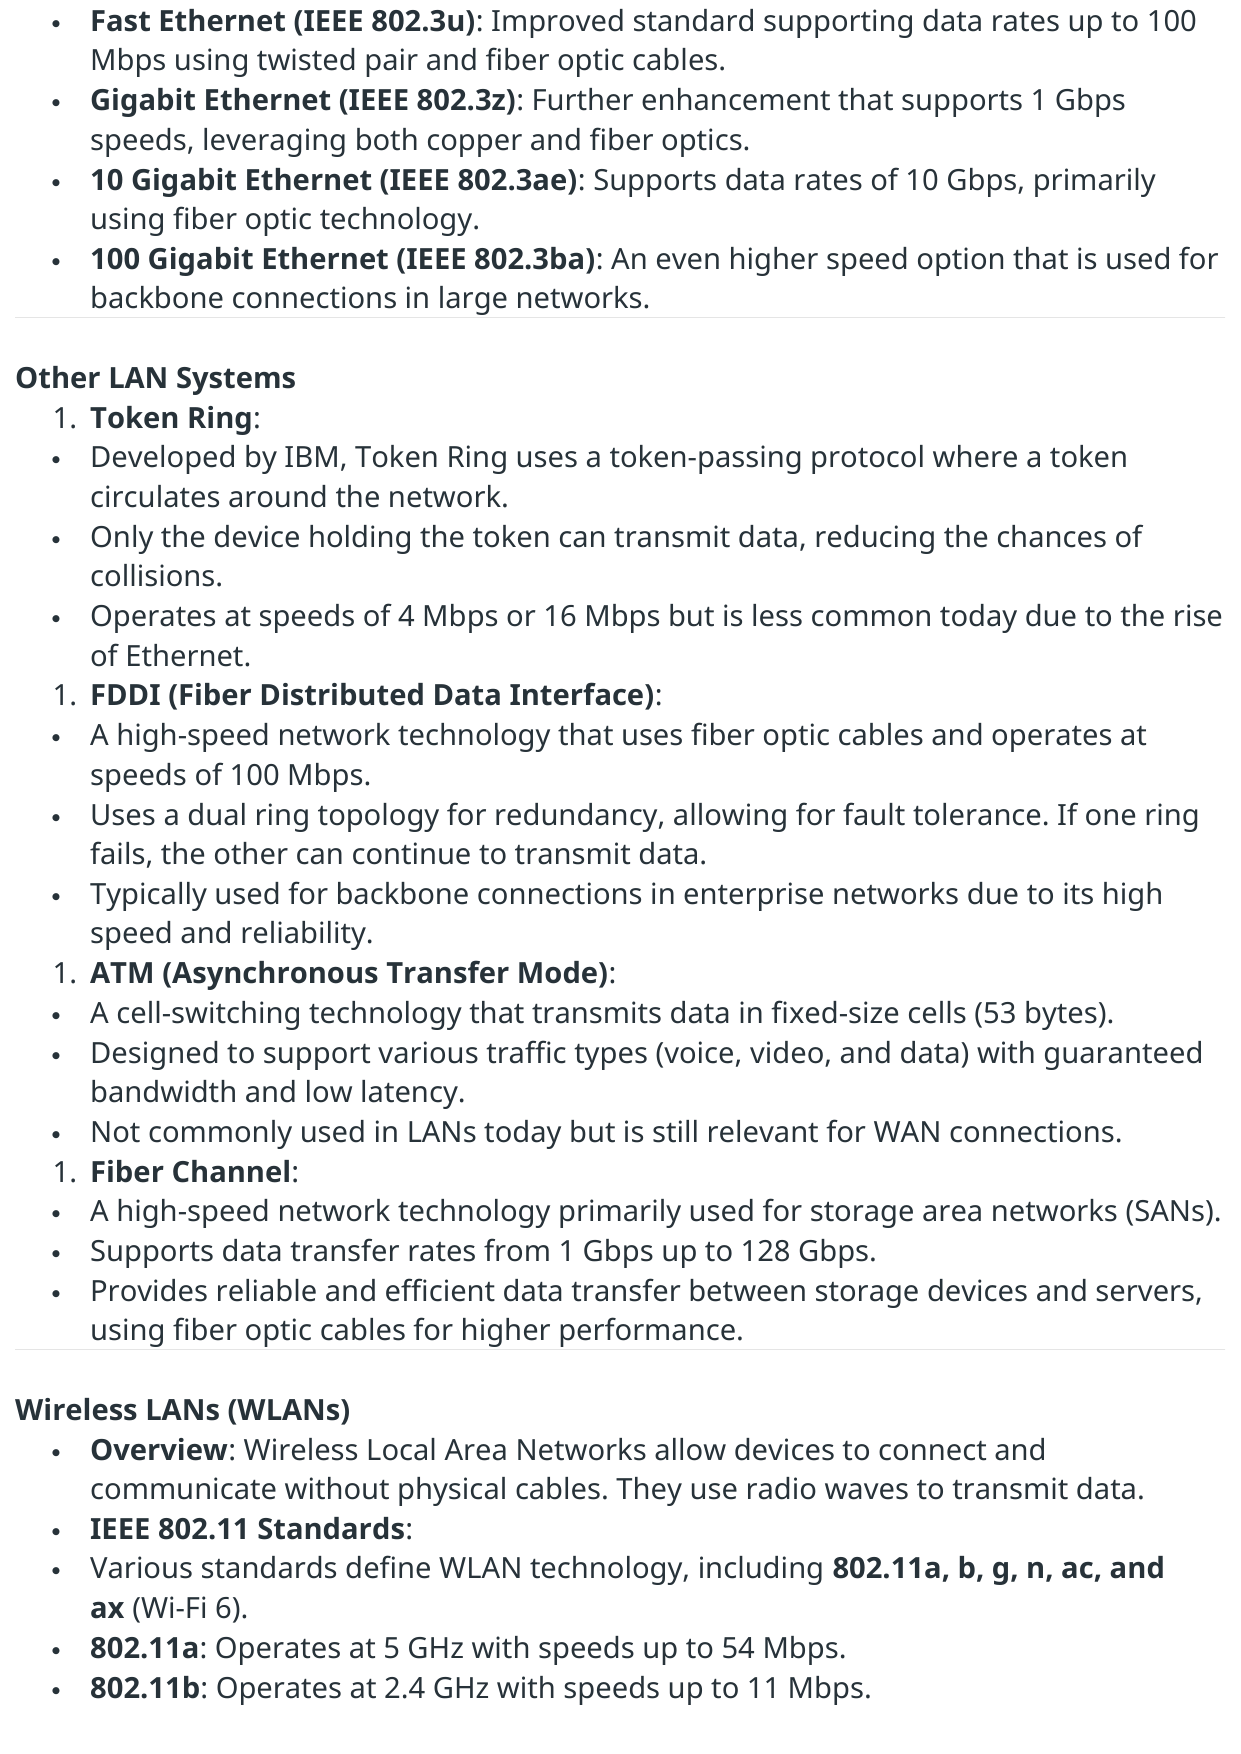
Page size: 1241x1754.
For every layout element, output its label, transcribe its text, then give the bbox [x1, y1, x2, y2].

list Only the device holding the token can transmit data, reducing the chances of collisions. [52, 516, 1225, 595]
list Fast Ethernet (IEEE 802.3u): Improved standard supporting data rates up to 100 Mbps using twisted pair and fiber optic cables. [52, 0, 1225, 79]
list 10 Gigabit Ethernet (IEEE 802.3ae): Supports data rates of 10 Gbps, primarily using fiber optic technology. [52, 159, 1225, 238]
list Gigabit Ethernet (IEEE 802.3z): Further enhancement that supports 1 Gbps speeds, leveraging both copper and fiber optics. [52, 79, 1225, 159]
list Not commonly used in LANs today but is still relevant for WAN connections. [52, 1111, 1225, 1151]
text Wireless LANs (WLANs) [15, 1389, 1225, 1429]
list A cell-switching technology that transmits data in fixed-size cells (53 bytes). [52, 992, 1225, 1032]
list FDDI (Fiber Distributed Data Interface): [52, 675, 1225, 714]
list Uses a dual ring topology for redundancy, allowing for fault tolerance. If one ring fails, the other can continue to transmit data. [52, 794, 1225, 873]
list ATM (Asynchronous Transfer Mode): [52, 952, 1225, 992]
list Supports data transfer rates from 1 Gbps up to 128 Gbps. [52, 1230, 1225, 1270]
list Token Ring: [52, 397, 1225, 437]
list Operates at speeds of 4 Mbps or 16 Mbps but is less common today due to the rise of Ethernet. [52, 595, 1225, 675]
list 802.11a: Operates at 5 GHz with speeds up to 54 Mbps. [52, 1627, 1225, 1667]
list IEEE 802.11 Standards: [52, 1508, 1225, 1548]
list Provides reliable and efficient data transfer between storage devices and servers, using fiber optic cables for higher performance. [52, 1270, 1225, 1349]
list A high-speed network technology primarily used for storage area networks (SANs). [52, 1191, 1225, 1230]
list 802.11b: Operates at 2.4 GHz with speeds up to 11 Mbps. [52, 1667, 1225, 1707]
list Fiber Channel: [52, 1151, 1225, 1191]
list Overview: Wireless Local Area Networks allow devices to connect and communicate without physical cables. They use radio waves to transmit data. [52, 1429, 1225, 1508]
list Typically used for backbone connections in enterprise networks due to its high speed and reliability. [52, 873, 1225, 952]
list Developed by IBM, Token Ring uses a token-passing protocol where a token circulates around the network. [52, 437, 1225, 516]
list 100 Gigabit Ethernet (IEEE 802.3ba): An even higher speed option that is used for backbone connections in large networks. [52, 238, 1225, 317]
list A high-speed network technology that uses fiber optic cables and operates at speeds of 100 Mbps. [52, 714, 1225, 794]
list Designed to support various traffic types (voice, video, and data) with guaranteed bandwidth and low latency. [52, 1032, 1225, 1111]
text Other LAN Systems [15, 357, 1225, 397]
list Various standards define WLAN technology, including 802.11a, b, g, n, ac, and ax (Wi-Fi 6). [52, 1548, 1225, 1627]
